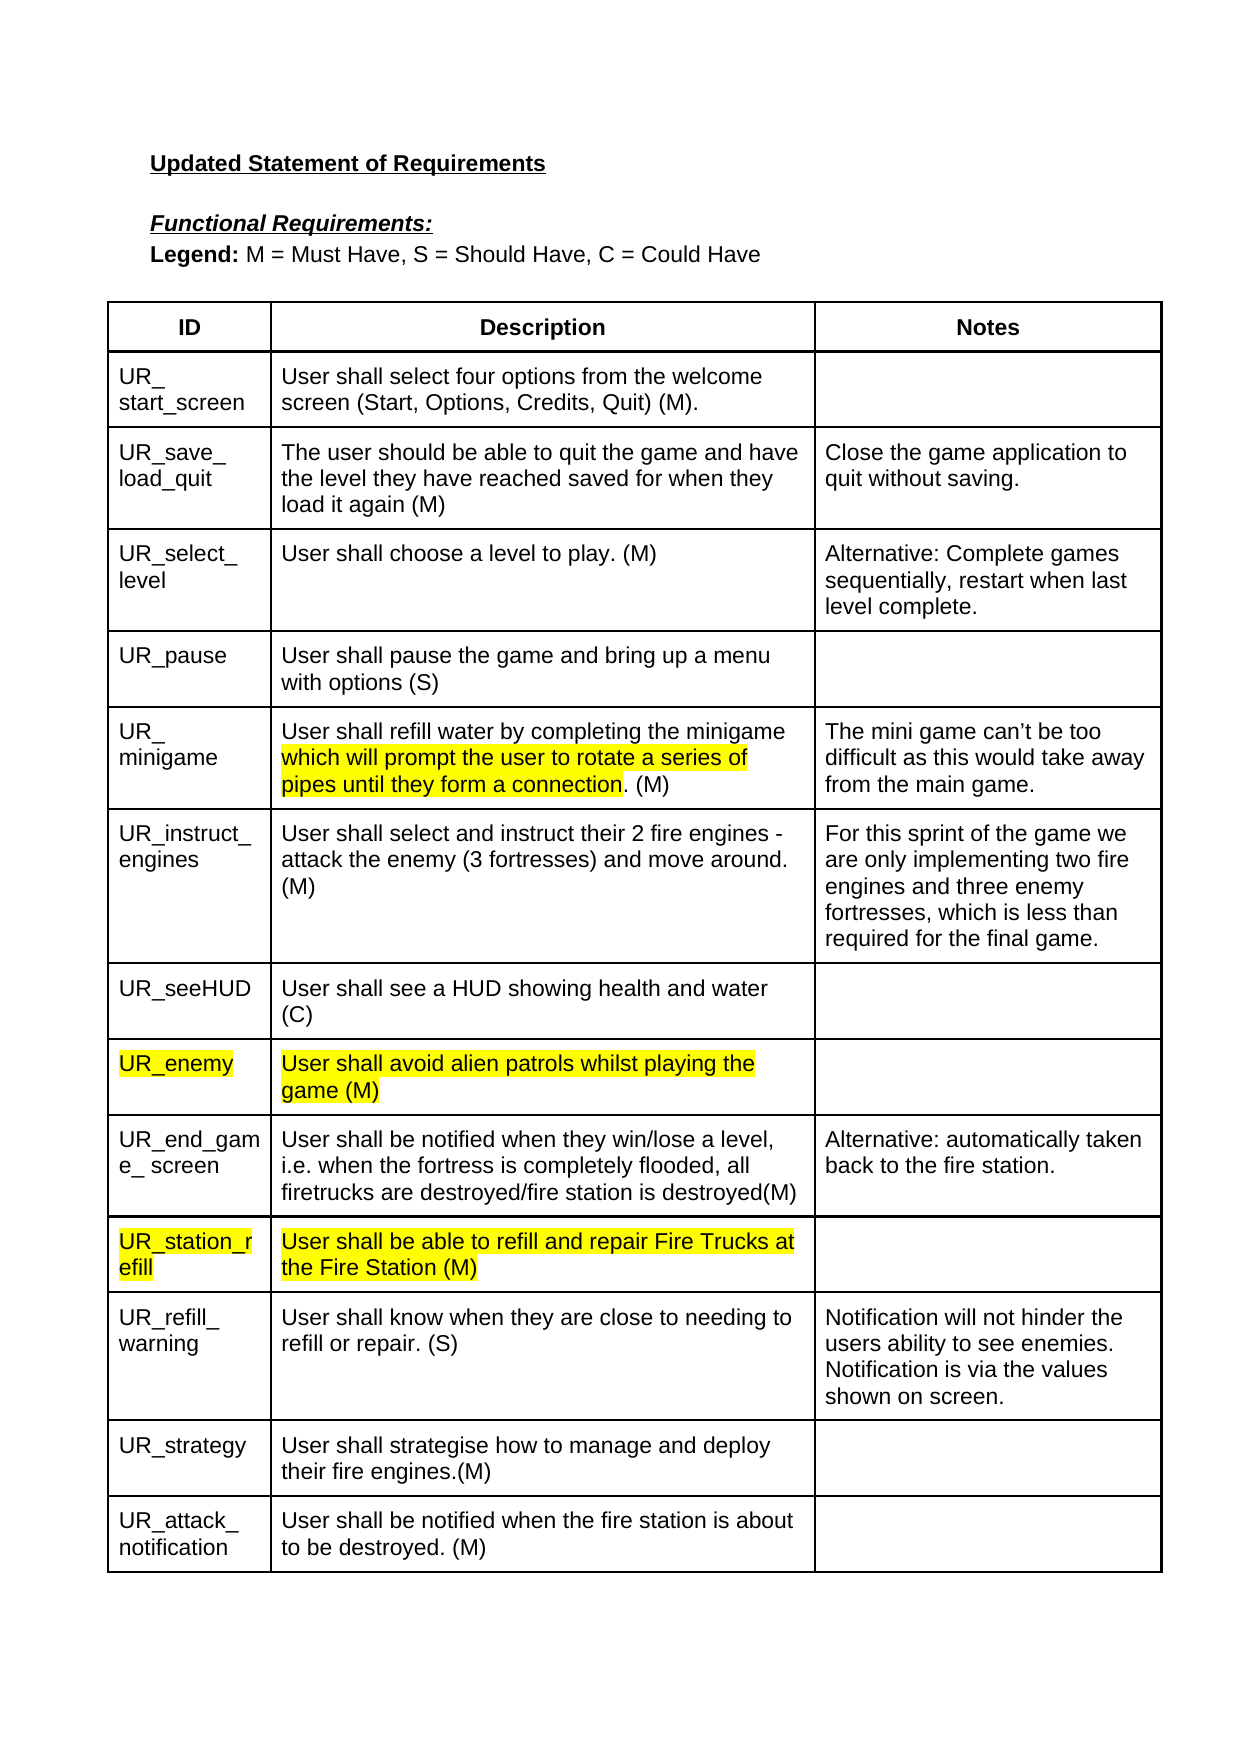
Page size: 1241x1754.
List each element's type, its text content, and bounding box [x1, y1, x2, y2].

table_cell User shall refill water by completing the minigame which will prompt the user to rotate a series of pipes until they form a connection. (M) [272, 708, 814, 807]
table_cell UR_instruct_ engines [109, 810, 270, 962]
table_cell User shall select and instruct their 2 fire engines - attack the enemy (3 fortresses) and move around. (M) [272, 810, 814, 962]
table_cell UR_save_ load_quit [109, 428, 270, 528]
table_cell UR_ start_screen [109, 353, 270, 426]
table_cell User shall know when they are close to needing to refill or repair. (S) [272, 1293, 814, 1419]
table_cell User shall choose a level to play. (M) [272, 530, 814, 630]
table_cell The mini game can’t be too difficult as this would take away from the main game. [816, 708, 1160, 807]
table_cell UR_ minigame [109, 708, 270, 807]
table_cell User shall be notified when they win/lose a level, i.e. when the fortress is completely flooded, all firetrucks are destroyed/fire station is destroyed(M) [272, 1116, 814, 1215]
table_cell [816, 964, 1160, 1038]
table_cell Alternative: automatically taken back to the fire station. [816, 1116, 1160, 1215]
table_cell Notification will not hinder the users ability to see enemies. Notification is via the values shown on screen. [816, 1293, 1160, 1419]
table_cell For this sprint of the game we are only implementing two fire engines and three enemy fortresses, which is less than required for the final game. [816, 810, 1160, 962]
table_cell User shall pause the game and bring up a menu with options (S) [272, 632, 814, 706]
table_cell [816, 1040, 1160, 1113]
table_cell UR_attack_ notification [109, 1497, 270, 1571]
table_cell UR_enemy [109, 1040, 270, 1113]
table_cell User shall strategise how to manage and deploy their fire engines.(M) [272, 1421, 814, 1495]
table_cell User shall see a HUD showing health and water (C) [272, 964, 814, 1038]
table_cell [816, 1218, 1160, 1291]
table_cell User shall select four options from the welcome screen (Start, Options, Credits, Quit) (M). [272, 353, 814, 426]
table_cell UR_seeHUD [109, 964, 270, 1038]
table_cell [816, 632, 1160, 706]
table_cell UR_strategy [109, 1421, 270, 1495]
table_header Description [272, 303, 814, 350]
table_cell [816, 353, 1160, 426]
table_cell UR_pause [109, 632, 270, 706]
table_cell Alternative: Complete games sequentially, restart when last level complete. [816, 530, 1160, 630]
table_cell User shall be notified when the fire station is about to be destroyed. (M) [272, 1497, 814, 1571]
table_cell The user should be able to quit the game and have the level they have reached saved for when they load it again (M) [272, 428, 814, 528]
table_cell UR_select_ level [109, 530, 270, 630]
table_cell Close the game application to quit without saving. [816, 428, 1160, 528]
table_cell [816, 1421, 1160, 1495]
text Functional Requirements: [150, 210, 1090, 237]
table_cell [816, 1497, 1160, 1571]
table_header Notes [816, 303, 1160, 350]
table_header ID [109, 303, 270, 350]
table_cell User shall be able to refill and repair Fire Trucks at the Fire Station (M) [272, 1218, 814, 1291]
text Updated Statement of Requirements [150, 150, 1090, 176]
table_cell User shall avoid alien patrols whilst playing the game (M) [272, 1040, 814, 1113]
table_cell UR_refill_ warning [109, 1293, 270, 1419]
table_cell UR_end_game_ screen [109, 1116, 270, 1215]
text Legend: M = Must Have, S = Should Have, C = Could Have [150, 241, 1090, 267]
table_cell UR_station_refill [109, 1218, 270, 1291]
